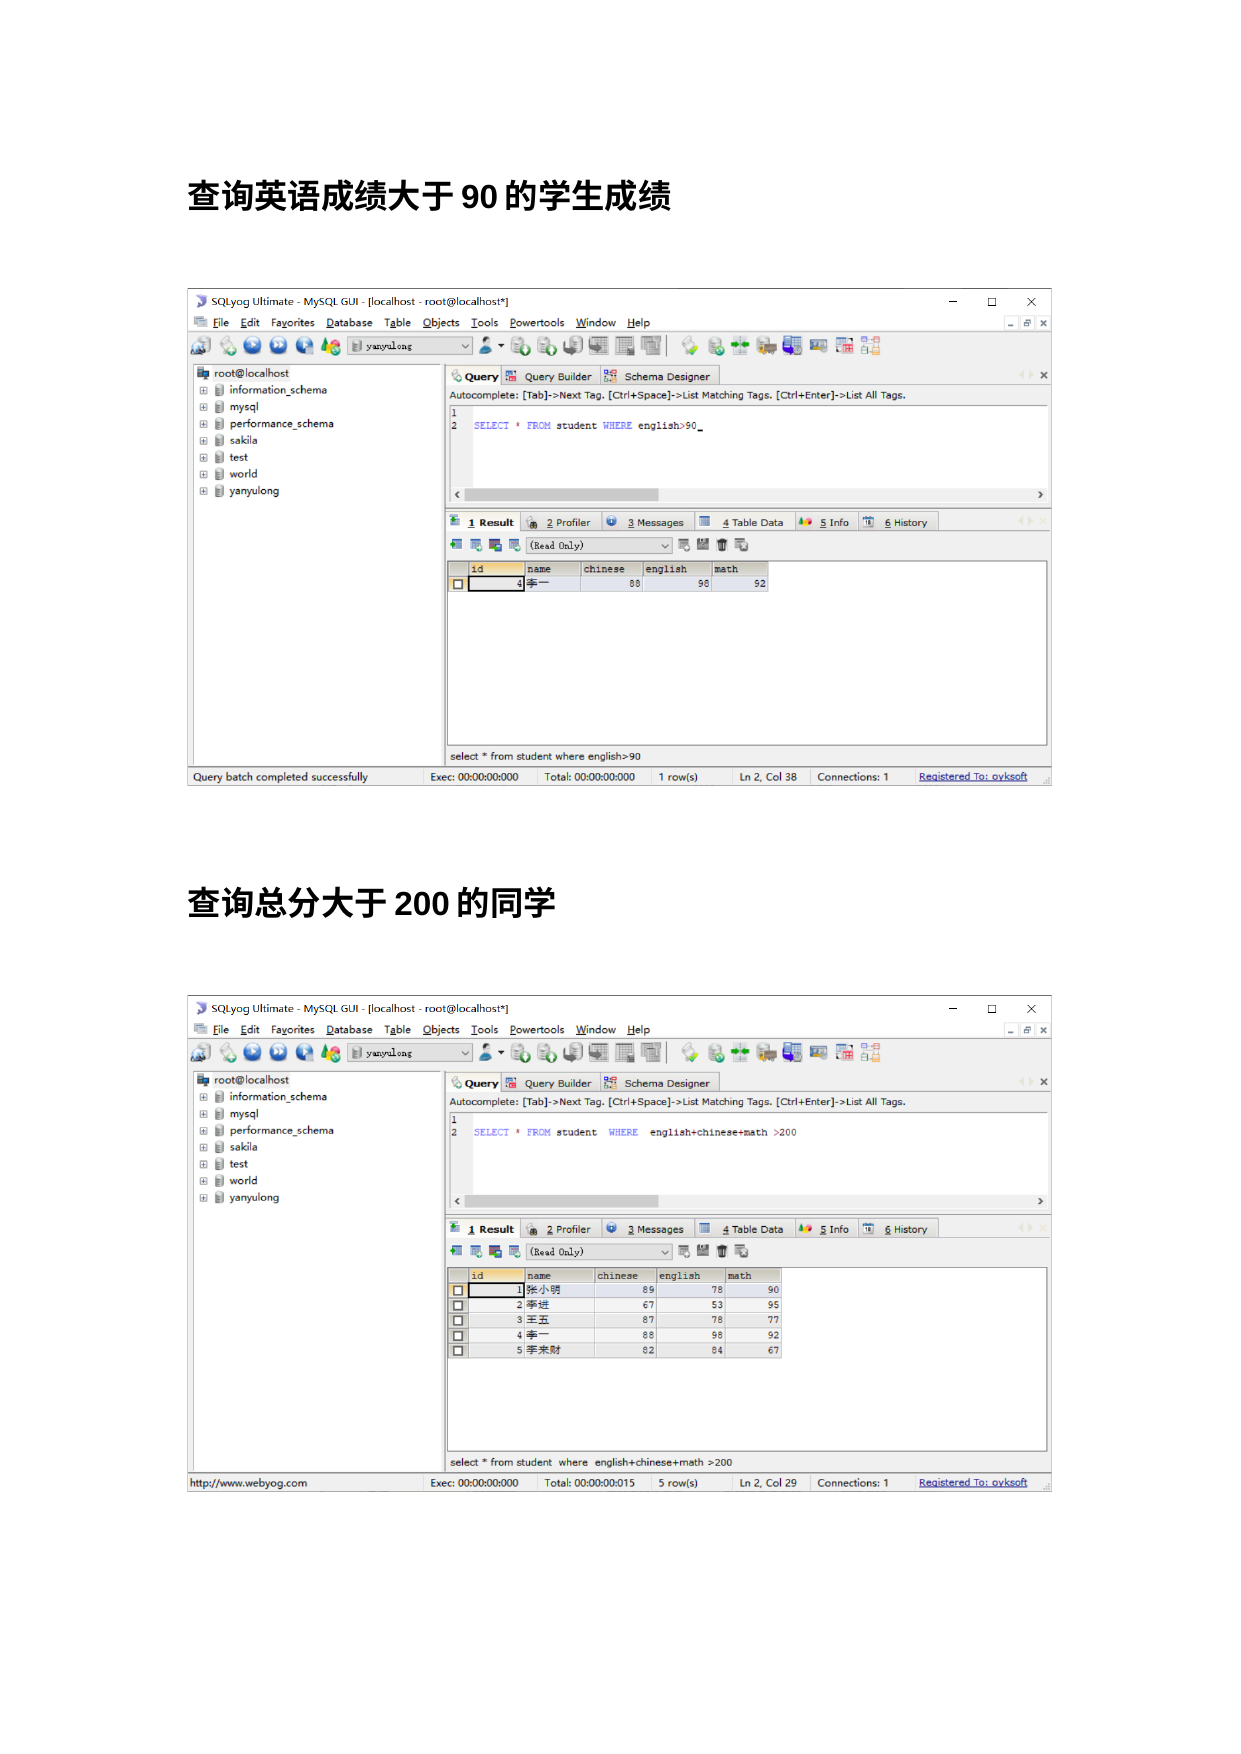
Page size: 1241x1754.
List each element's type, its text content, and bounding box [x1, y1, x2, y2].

subtitle 查询总分大于200的同学 [187, 868, 1053, 933]
subtitle 查询英语成绩大于90的学生成绩 [187, 162, 1053, 227]
picture [187, 995, 1052, 1492]
picture [187, 288, 1052, 786]
